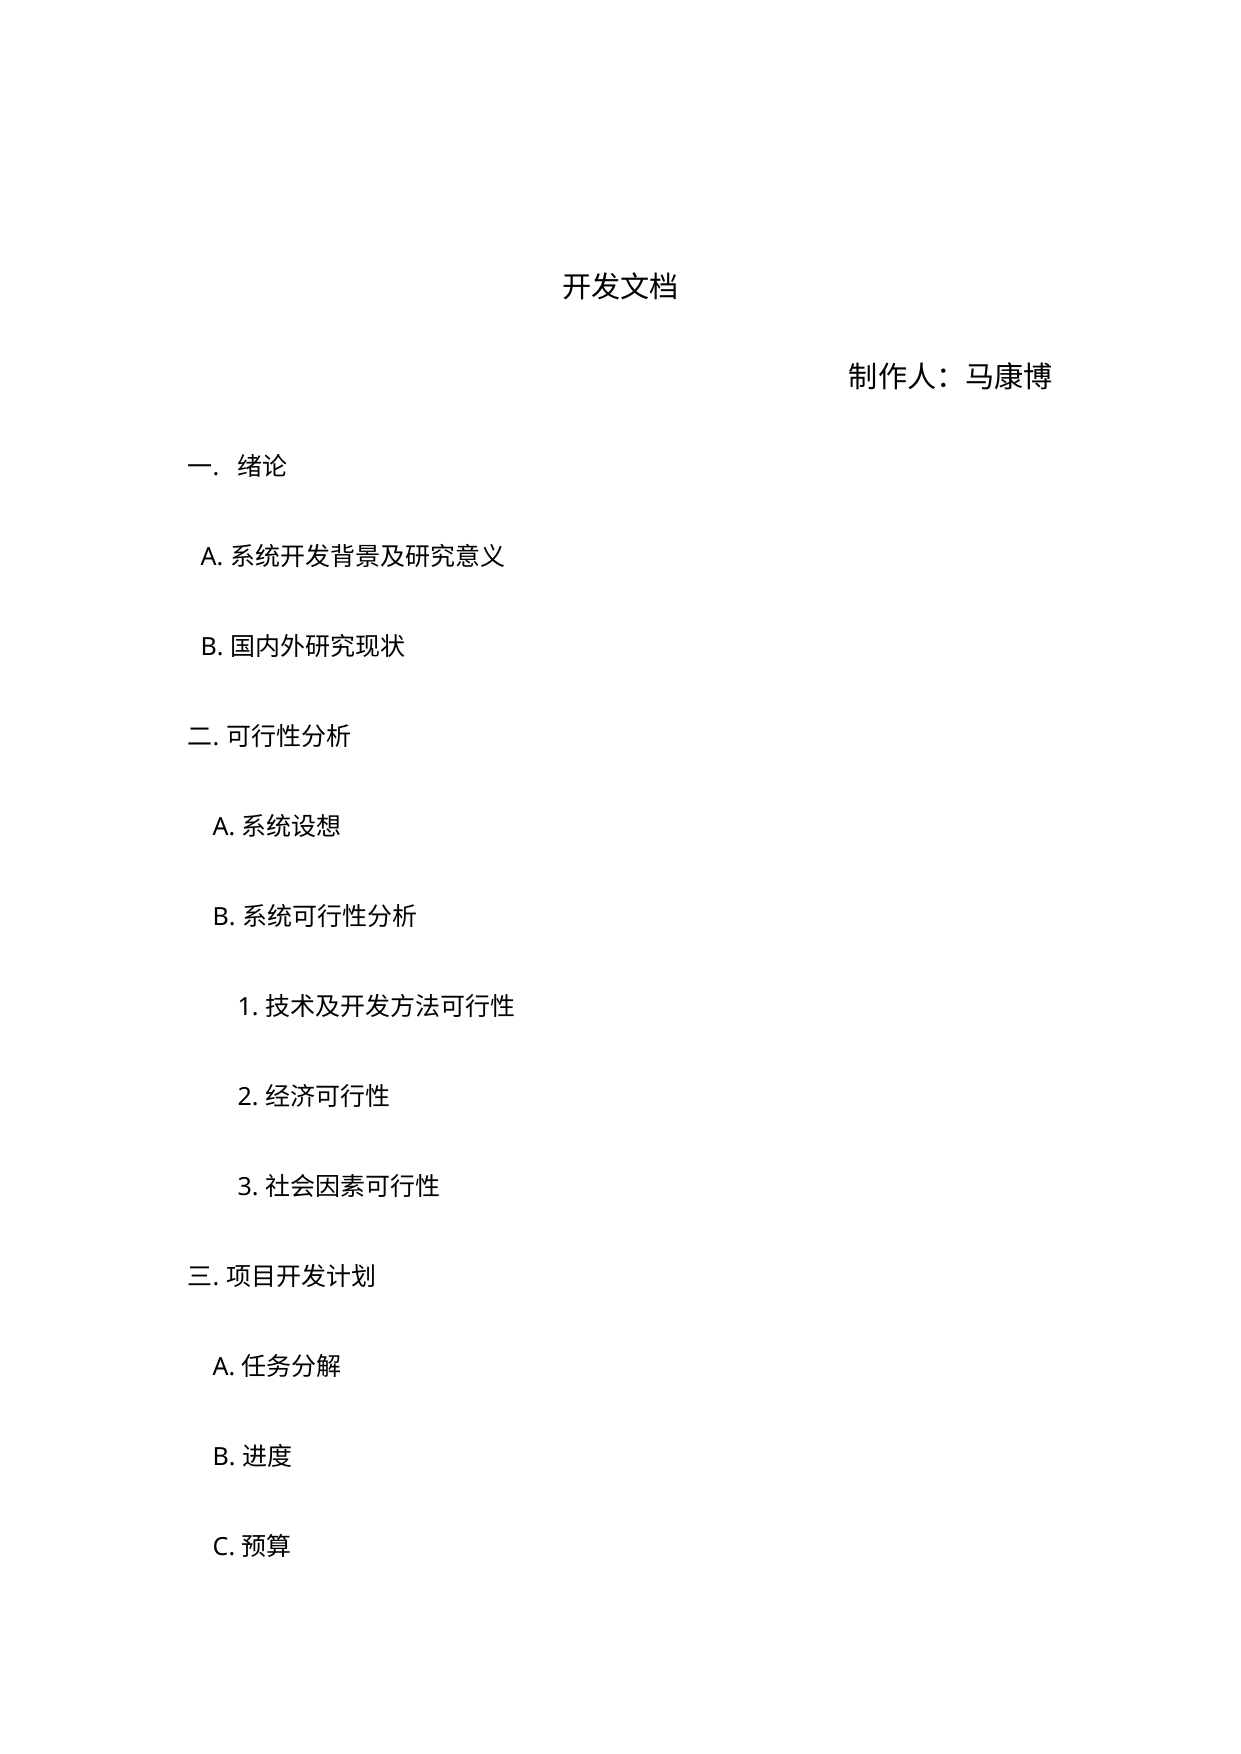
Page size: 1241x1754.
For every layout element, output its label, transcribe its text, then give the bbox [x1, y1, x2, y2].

text A. 任务分解 [212, 1332, 1053, 1397]
text 二. 可行性分析 [187, 702, 1053, 767]
text A. 系统开发背景及研究意义 [187, 522, 1053, 587]
text 三. 项目开发计划 [187, 1242, 1053, 1307]
text 1. 技术及开发方法可行性 [237, 972, 1053, 1037]
text B. 国内外研究现状 [187, 612, 1053, 677]
text 3. 社会因素可行性 [237, 1152, 1053, 1217]
text 制作人：马康博 [187, 342, 1053, 407]
list 绪论 [187, 432, 1053, 497]
text B. 进度 [212, 1422, 1053, 1487]
text B. 系统可行性分析 [212, 882, 1053, 947]
text 开发文档 [187, 252, 1053, 317]
text C. 预算 [212, 1512, 1053, 1577]
text 2. 经济可行性 [237, 1062, 1053, 1127]
text A. 系统设想 [212, 792, 1053, 857]
